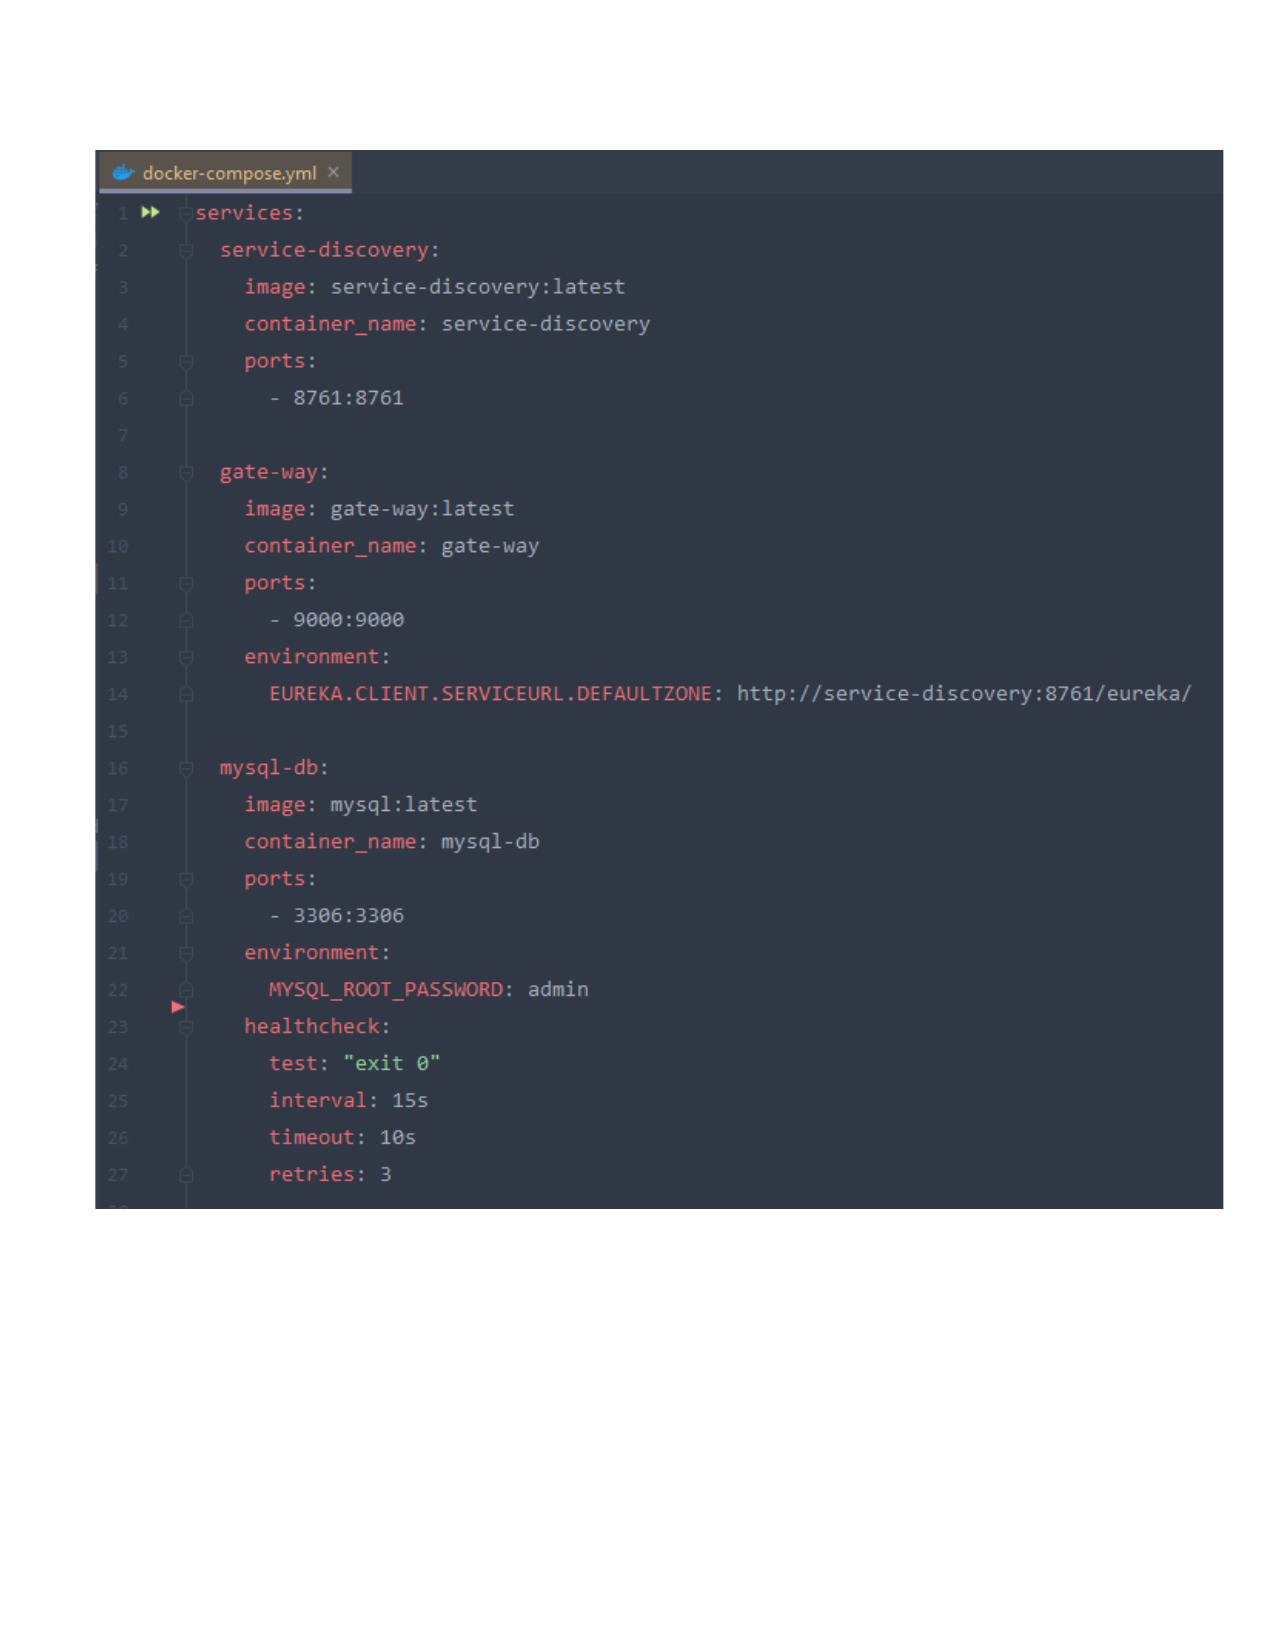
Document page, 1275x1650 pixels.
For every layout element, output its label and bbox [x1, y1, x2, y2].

picture [95, 150, 1224, 1209]
